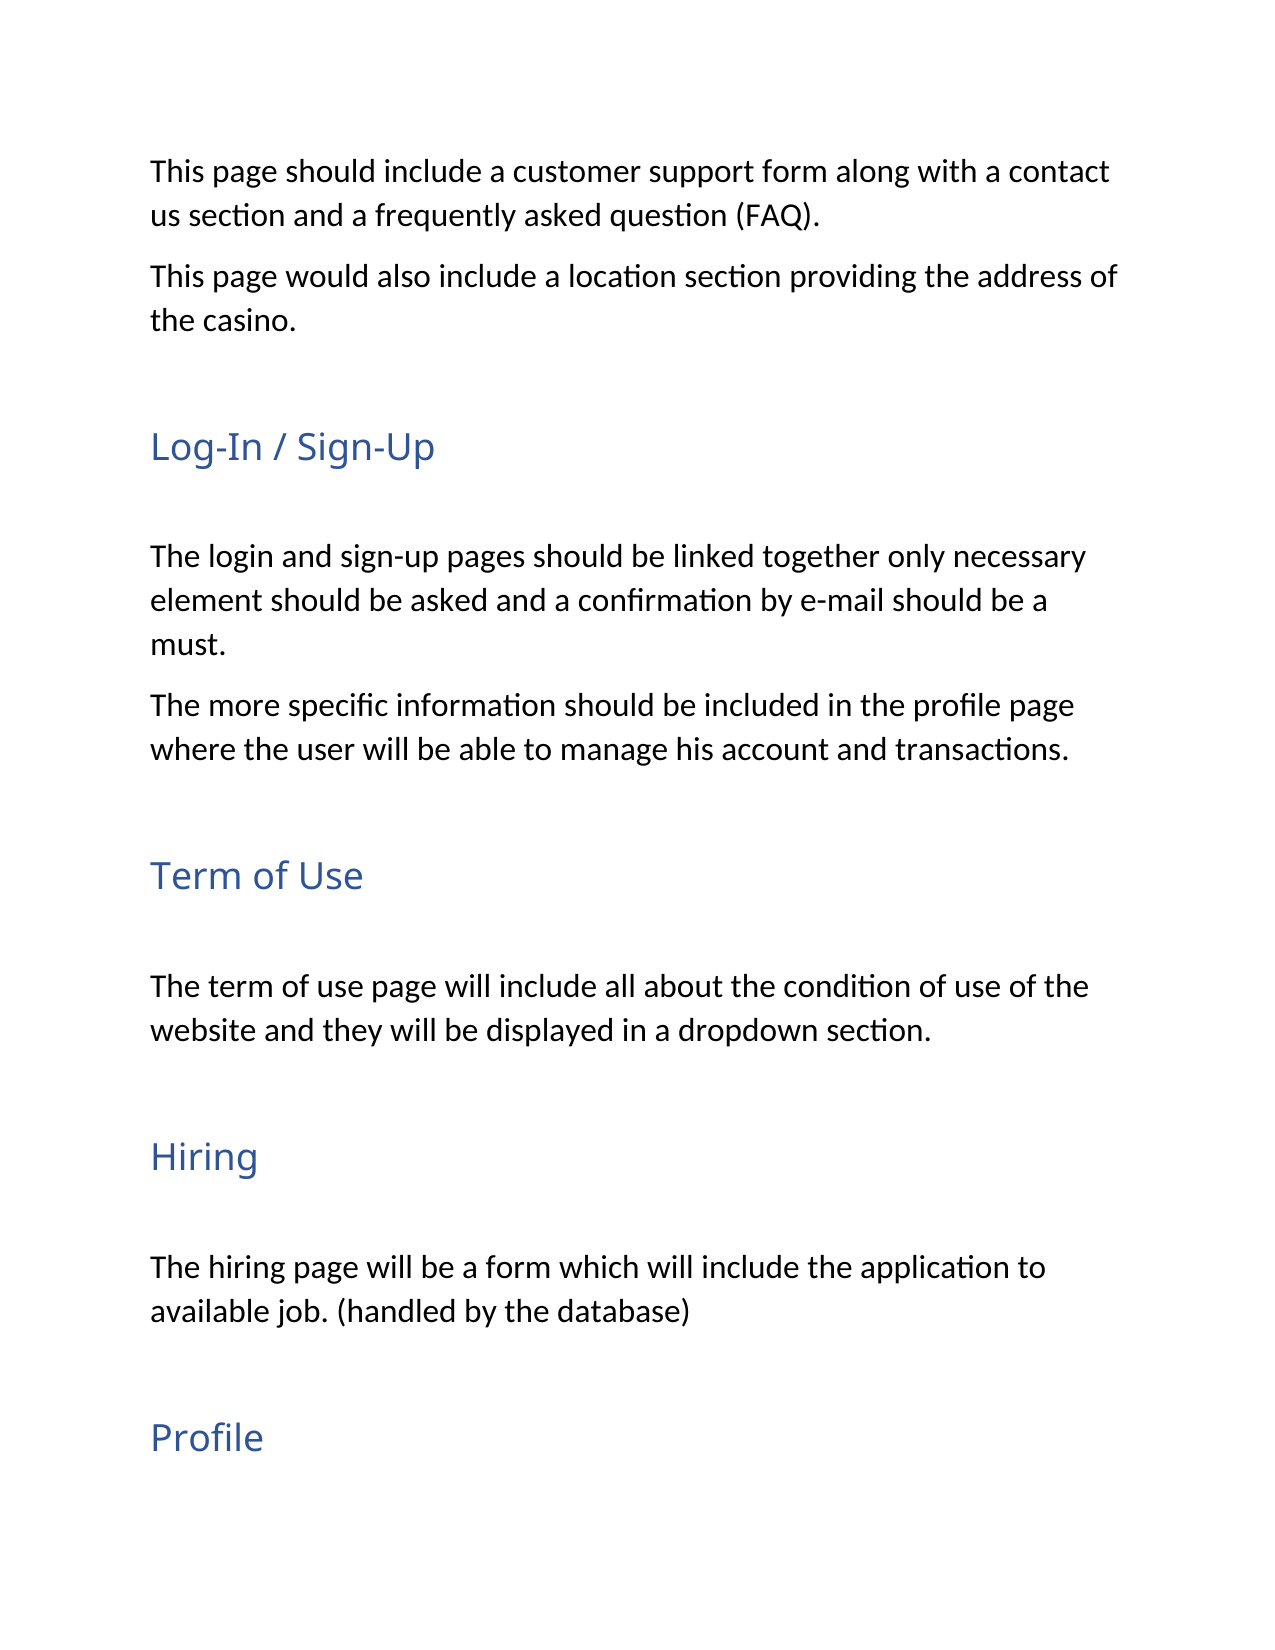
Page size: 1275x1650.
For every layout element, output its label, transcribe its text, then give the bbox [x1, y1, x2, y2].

subtitle Hiring [150, 1130, 1125, 1181]
subtitle Term of Use [150, 849, 1125, 900]
text The more specific information should be included in the profile page where the user will be able to manage his account and transactions. [150, 684, 1125, 769]
text The term of use page will include all about the condition of use of the website and they will be displayed in a dropdown section. [150, 965, 1125, 1050]
text The hiring page will be a form which will include the application to available job. (handled by the database) [150, 1246, 1125, 1331]
text The login and sign-up pages should be linked together only necessary element should be asked and a confirmation by e-mail should be a must. [150, 536, 1125, 664]
subtitle Log-In / Sign-Up [150, 420, 1125, 471]
text This page should include a customer support form along with a contact us section and a frequently asked question (FAQ). [150, 150, 1125, 235]
text This page would also include a location section providing the address of the casino. [150, 254, 1125, 339]
subtitle Profile [150, 1411, 1125, 1462]
